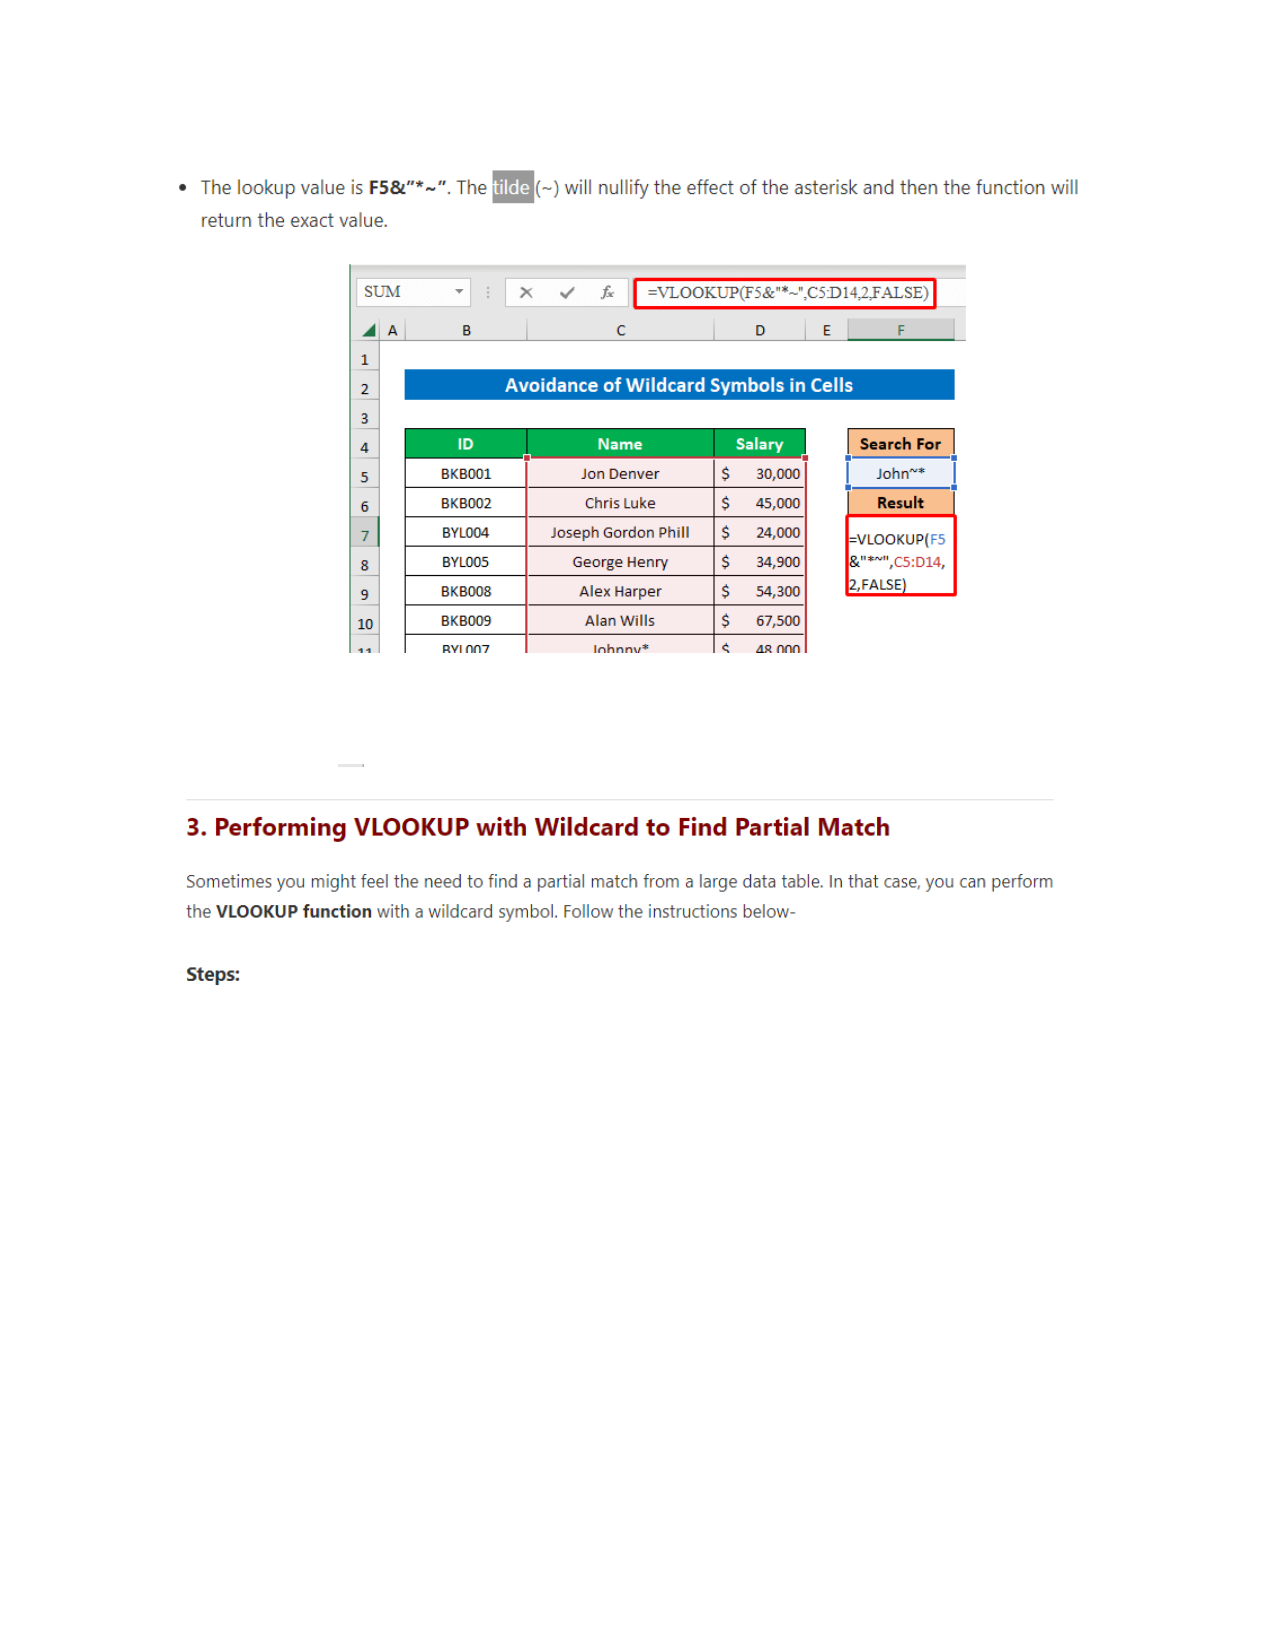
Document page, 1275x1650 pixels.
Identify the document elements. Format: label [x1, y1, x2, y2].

picture [150, 764, 1125, 1038]
picture [150, 150, 1125, 653]
